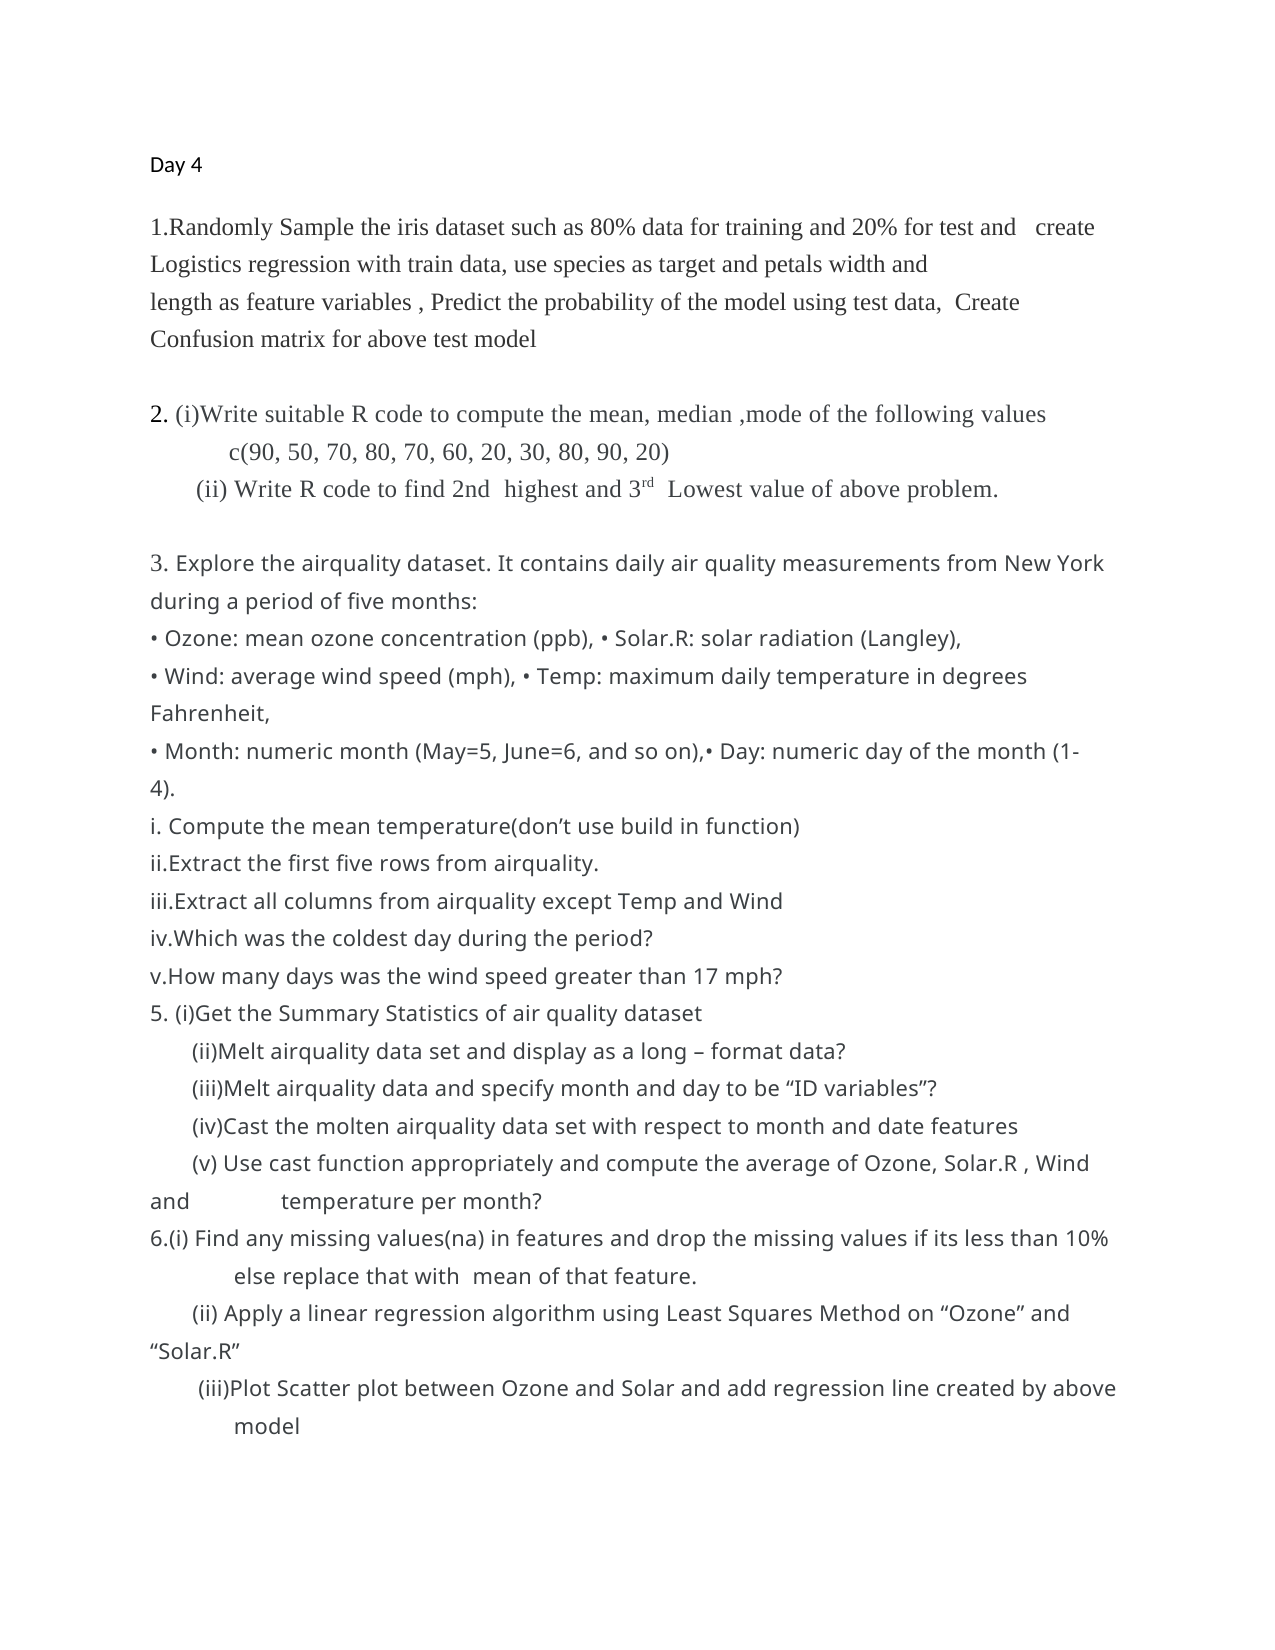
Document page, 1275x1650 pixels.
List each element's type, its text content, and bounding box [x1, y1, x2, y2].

text 1.Randomly Sample the iris dataset such as 80% data for training and 20% for test and create Logistics regression with train data, use species as target and petals width and length as feature variables , Predict the probability of the model using test data, Create Confusion matrix for above test model [150, 203, 1125, 353]
text Day 4 [150, 150, 1125, 178]
text 3. Explore the airquality dataset. It contains daily air quality measurements from New York during a period of five months: • Ozone: mean ozone concentration (ppb), • Solar.R: solar radiation (Langley), • Wind: average wind speed (mph), • Temp: maximum daily temperature in degrees Fahrenheit, • Month: numeric month (May=5, June=6, and so on),• Day: numeric day of the month (1-4). i. Compute the mean temperature(don’t use build in function) ii.Extract the first five rows from airquality. iii.Extract all columns from airquality except Temp and Wind iv.Which was the coldest day during the period? v.How many days was the wind speed greater than 17 mph? 5. (i)Get the Summary Statistics of air quality dataset (ii)Melt airquality data set and display as a long – format data? (iii)Melt airquality data and specify month and day to be “ID variables”? (iv)Cast the molten airquality data set with respect to month and date features (v) Use cast function appropriately and compute the average of Ozone, Solar.R , Wind and temperature per month? 6.(i) Find any missing values(na) in features and drop the missing values if its less than 10% else replace that with mean of that feature. (ii) Apply a linear regression algorithm using Least Squares Method on “Ozone” and “Solar.R” (iii)Plot Scatter plot between Ozone and Solar and add regression line created by above [150, 541, 1127, 1403]
text 2. (i)Write suitable R code to compute the mean, median ,mode of the following values c(90, 50, 70, 80, 70, 60, 20, 30, 80, 90, 20) (ii) Write R code to find 2nd highest and 3rd Lowest value of above problem. [150, 353, 1125, 503]
text model [150, 1403, 1125, 1441]
